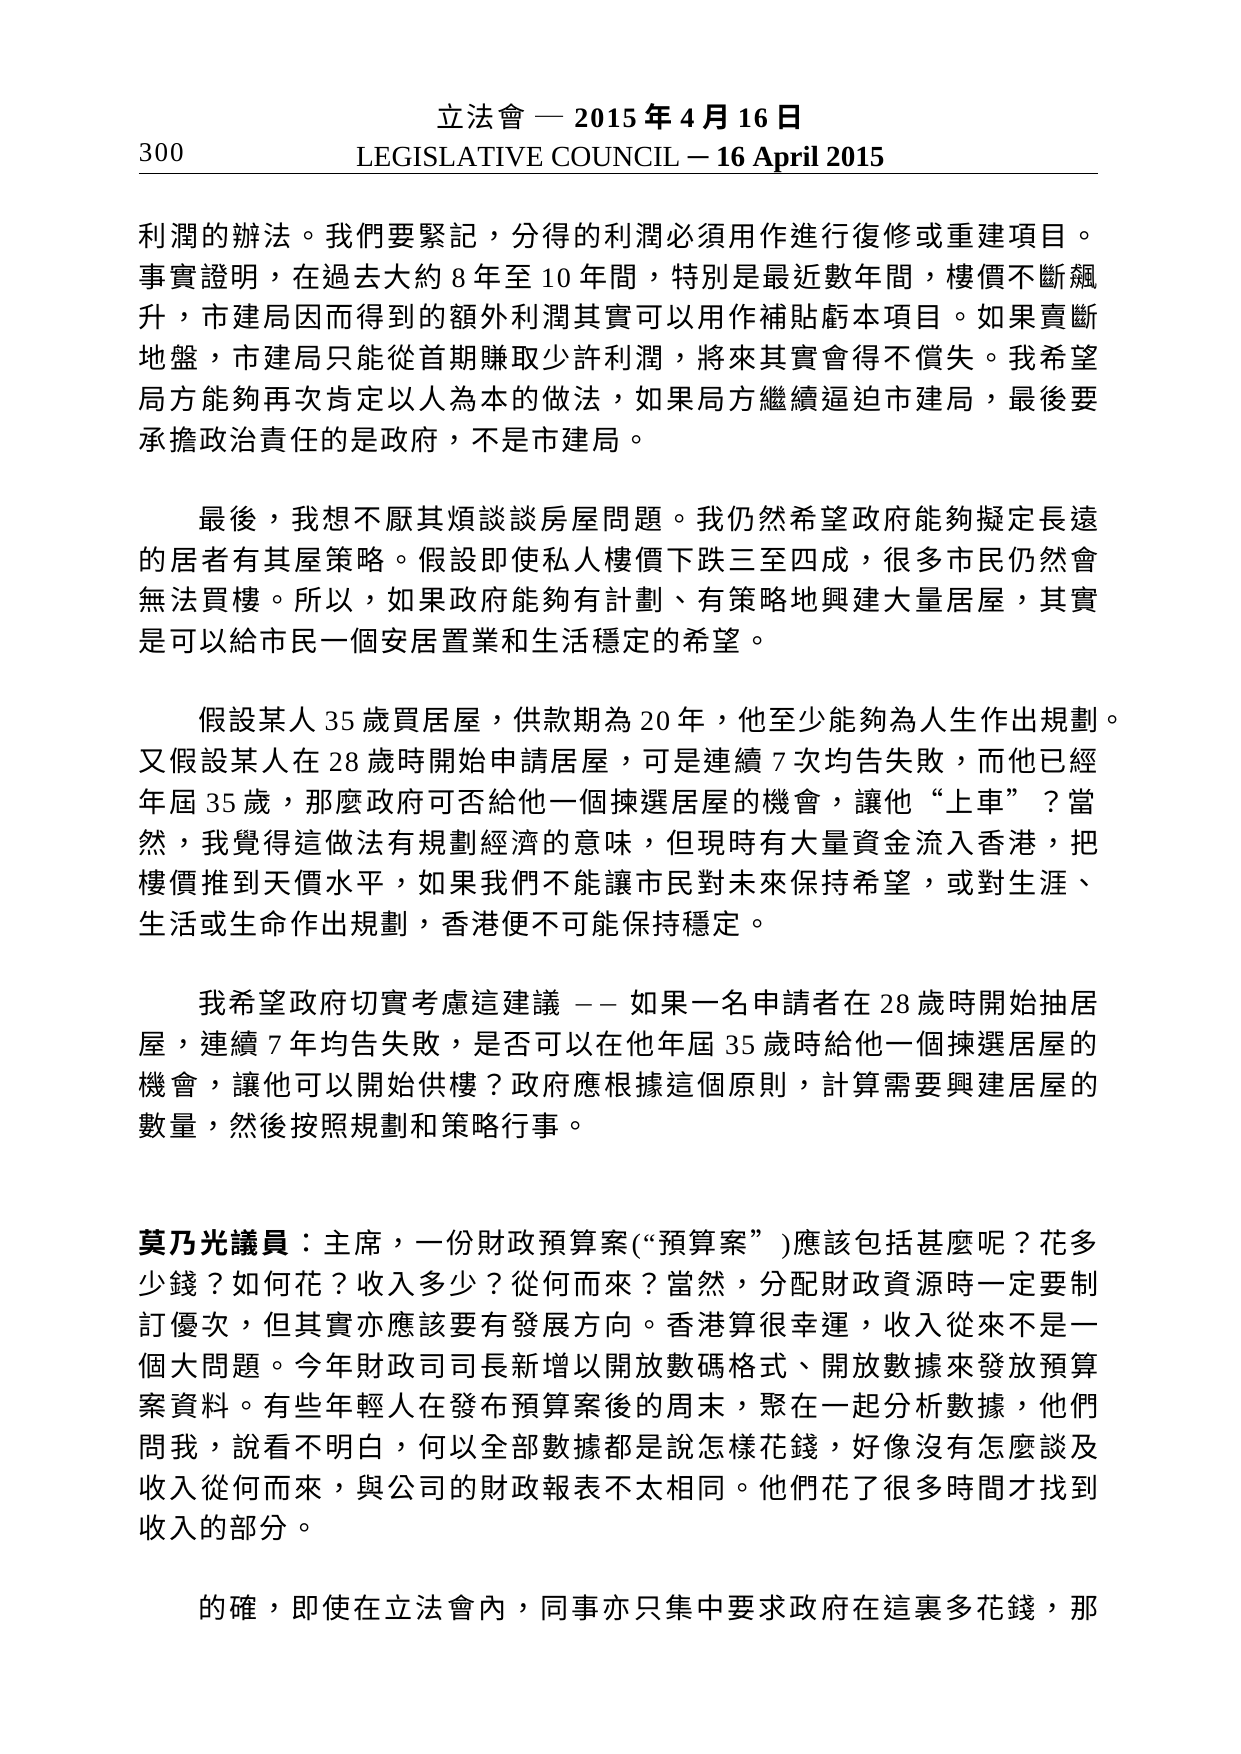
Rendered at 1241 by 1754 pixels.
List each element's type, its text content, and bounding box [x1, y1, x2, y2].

text 最後，我想不厭其煩談談房屋問題。我仍然希望政府能夠擬定長遠的居者有其屋策略。假設即使私人樓價下跌三至四成，很多市民仍然會無法買樓。所以，如果政府能夠有計劃、有策略地興建大量居屋，其實是可以給市民一個安居置業和生活穩定的希望。 [139, 497, 1098, 660]
text 莫乃光議員：主席，一份財政預算案(“預算案”)應該包括甚麼呢？花多少錢？如何花？收入多少？從何而來？當然，分配財政資源時一定要制訂優次，但其實亦應該要有發展方向。香港算很幸運，收入從來不是一個大問題。今年財政司司長新增以開放數碼格式、開放數據來發放預算案資料。有些年輕人在發布預算案後的周末，聚在一起分析數據，他們問我，說看不明白，何以全部數據都是說怎樣花錢，好像沒有怎麼談及收入從何而來，與公司的財政報表不太相同。他們花了很多時間才找到收入的部分。 [139, 1221, 1098, 1547]
text 我希望政府切實考慮這建議  如果一名申請者在28歲時開始抽居屋，連續7年均告失敗，是否可以在他年屆35歲時給他一個揀選居屋的機會，讓他可以開始供樓？政府應根據這個原則，計算需要興建居屋的數量，然後按照規劃和策略行事。 [139, 981, 1098, 1144]
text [139, 1586, 1098, 1626]
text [139, 214, 1098, 458]
text 假設某人35歲買居屋，供款期為20年，他至少能夠為人生作出規劃。又假設某人在28歲時開始申請居屋，可是連續7次均告失敗，而他已經年屆35歲，那麼政府可否給他一個揀選居屋的機會，讓他“上車”？當然，我覺得這做法有規劃經濟的意味，但現時有大量資金流入香港，把樓價推到天價水平，如果我們不能讓市民對未來保持希望，或對生涯、生活或生命作出規劃，香港便不可能保持穩定。 [139, 698, 1098, 943]
